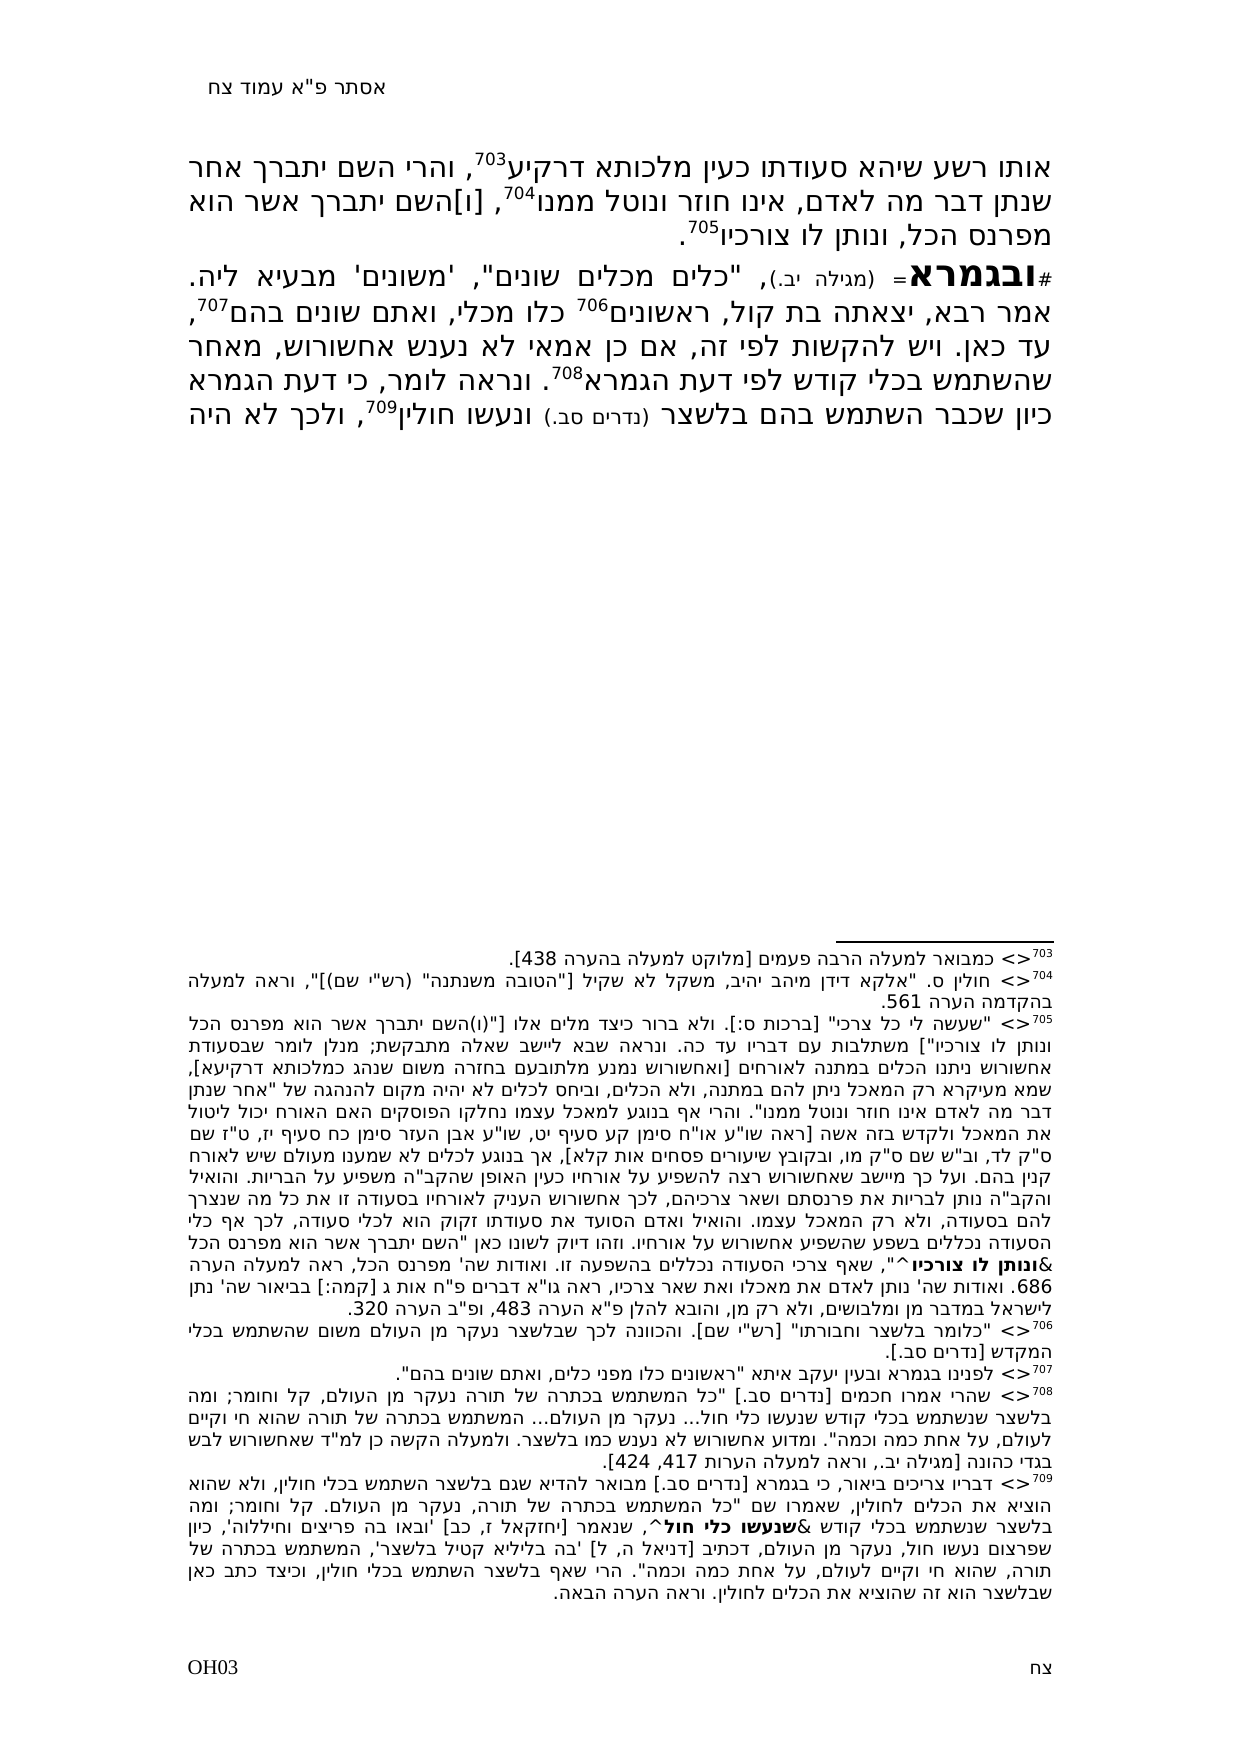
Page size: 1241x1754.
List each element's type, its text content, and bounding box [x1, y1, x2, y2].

text #ובמדרש= (ילקו"ש אסתר תתרמח), מי שהיה שותה בכוס זה, לא היה שונה בו, אלא מכניסו והוא שלו, עד כאן. והנה פירש במדרש הזה "כלים מכלים" שהיו הכלים מין אחד, רק מפני שלקחו הראשונים ושמו אותם בכיסים, היה צריך לתת אחרים. ודבר זה מפני שכל סעודה של אותו רשע שיהא סעודתו כעין מלכותא דרקיע, והרי השם יתברך אחר שנתן דבר מה לאדם, אינו חוזר ונוטל ממנו, [ו]השם יתברך אשר הוא מפרנס הכל, ונותן לו צורכיו. [187, 150, 1053, 252]
text #ובגמרא= (מגילה יב.), "כלים מכלים שונים", 'משונים' מבעיא ליה. אמר רבא, יצאתה בת קול, ראשונים כלו מכלי, ואתם שונים בהם, עד כאן. ויש להקשות לפי זה, אם כן אמאי לא נענש אחשורוש, מאחר שהשתמש בכלי קודש לפי דעת הגמרא. ונראה לומר, כי דעת הגמרא כיון שכבר השתמש בהם בלשצר (נדרים סב.) ונעשו חולין, ולכך לא היה העונש כל כך. ומכל מקום הם לא היה להם לעשות, ולא עשו רק להתפאר, ולכך אמר "ואתם שונים בהם כו'". [187, 252, 1053, 465]
